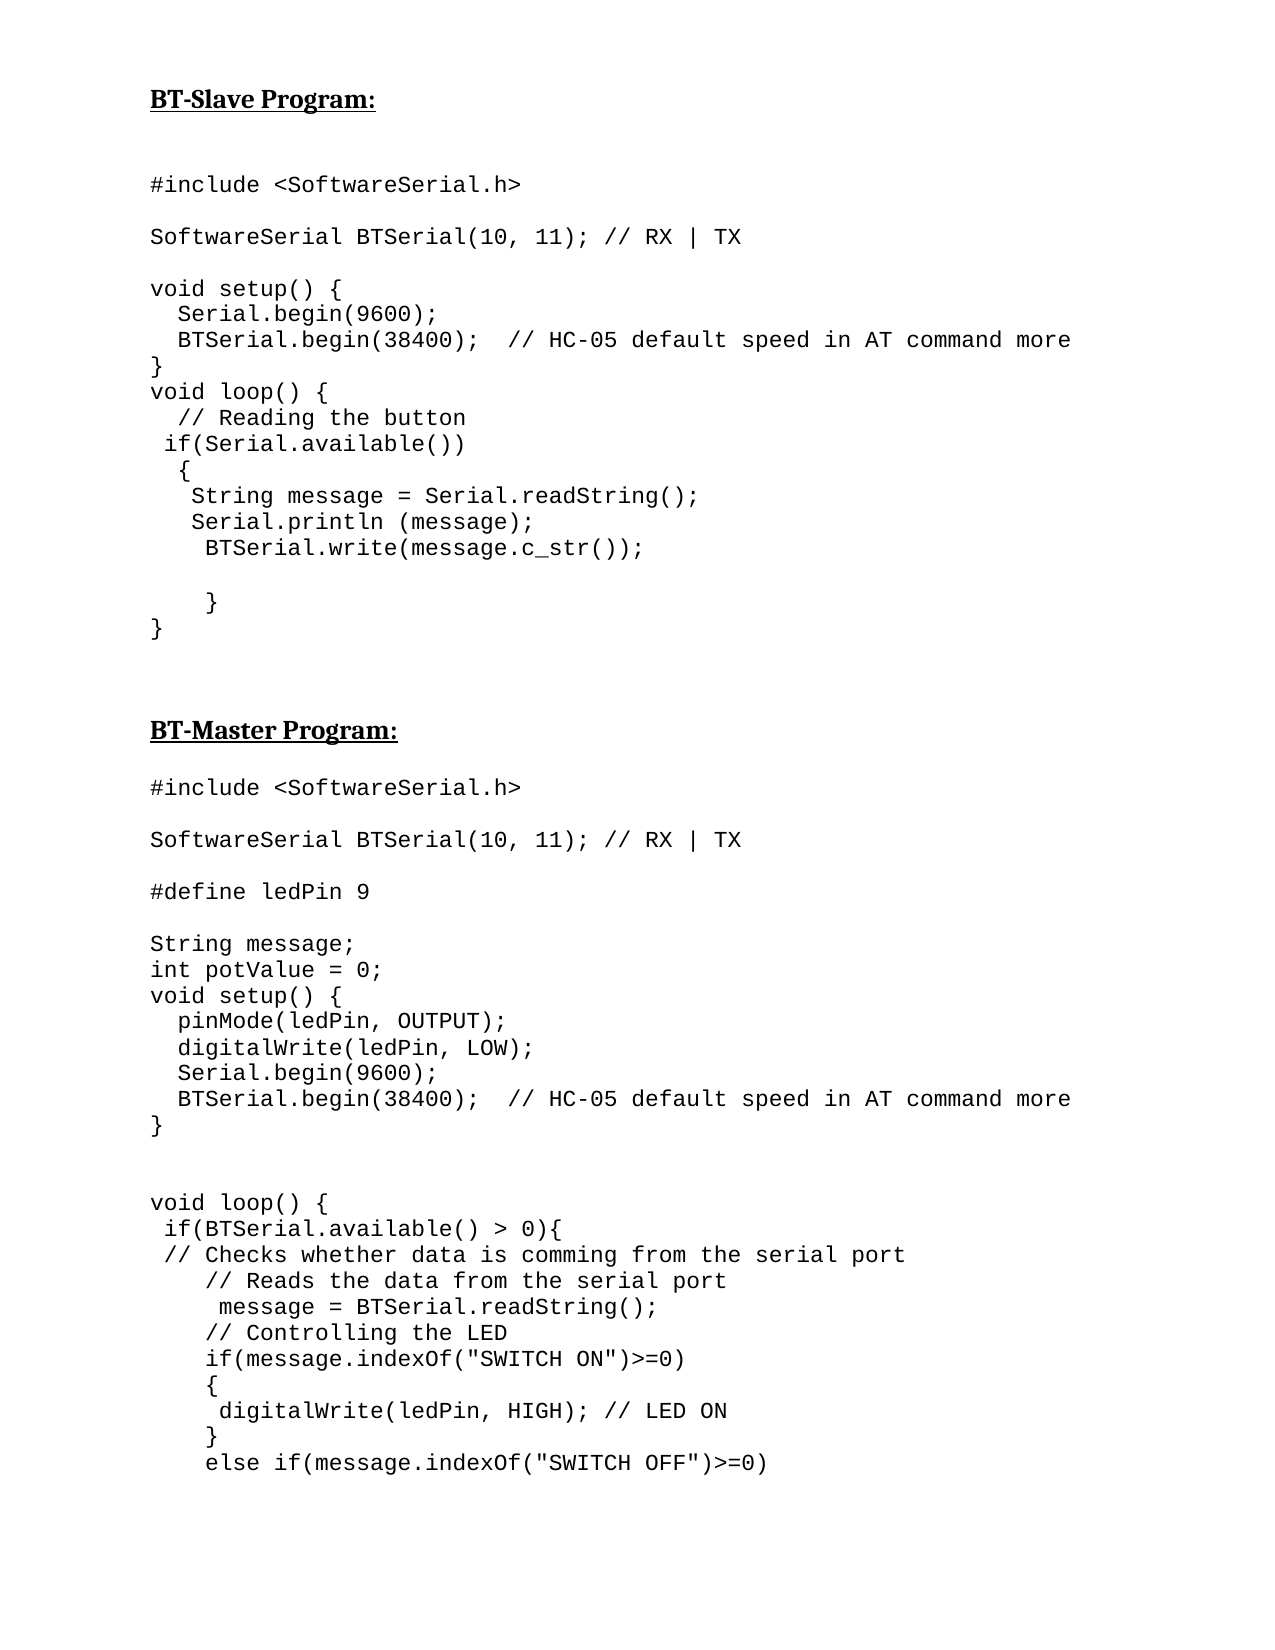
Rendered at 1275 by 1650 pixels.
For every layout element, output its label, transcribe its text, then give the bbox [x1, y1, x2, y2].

text // Checks whether data is comming from the serial port [150, 1243, 1125, 1269]
text pinMode(ledPin, OUTPUT); [150, 1010, 1125, 1036]
text void setup() { [150, 984, 1125, 1010]
text #include <SoftwareSerial.h> [150, 776, 1125, 802]
text if(Serial.available()) [150, 432, 1125, 458]
text SoftwareSerial BTSerial(10, 11); // RX | TX [150, 828, 1125, 854]
text Serial.begin(9600); [150, 303, 1125, 329]
text } [150, 1425, 1125, 1451]
text #include <SoftwareSerial.h> [150, 173, 1125, 199]
text BTSerial.write(message.c_str()); [150, 536, 1125, 562]
text #define ledPin 9 [150, 880, 1125, 906]
text // Reads the data from the serial port [150, 1269, 1125, 1295]
subtitle BT-Slave Program: [150, 84, 1125, 116]
text void setup() { [150, 277, 1125, 303]
text String message = Serial.readString(); [150, 484, 1125, 510]
text int potValue = 0; [150, 958, 1125, 984]
text else if(message.indexOf("SWITCH OFF")>=0) [150, 1451, 1125, 1477]
text } [150, 355, 1125, 381]
text // Controlling the LED [150, 1321, 1125, 1347]
text if(BTSerial.available() > 0){ [150, 1217, 1125, 1243]
text { [150, 458, 1125, 484]
text digitalWrite(ledPin, HIGH); // LED ON [150, 1399, 1125, 1425]
text Serial.begin(9600); [150, 1062, 1125, 1088]
text } [150, 616, 1125, 642]
text BTSerial.begin(38400); // HC-05 default speed in AT command more [150, 329, 1125, 355]
text String message; [150, 932, 1125, 958]
text } [150, 590, 1125, 616]
text Serial.println (message); [150, 510, 1125, 536]
text { [150, 1373, 1125, 1399]
subtitle BT-Master Program: [150, 715, 1125, 746]
text void loop() { [150, 1191, 1125, 1217]
text digitalWrite(ledPin, LOW); [150, 1036, 1125, 1062]
text void loop() { [150, 381, 1125, 407]
text message = BTSerial.readString(); [150, 1295, 1125, 1321]
text } [150, 1114, 1125, 1139]
text SoftwareSerial BTSerial(10, 11); // RX | TX [150, 225, 1125, 251]
text BTSerial.begin(38400); // HC-05 default speed in AT command more [150, 1088, 1125, 1114]
text if(message.indexOf("SWITCH ON")>=0) [150, 1347, 1125, 1373]
text // Reading the button [150, 407, 1125, 432]
